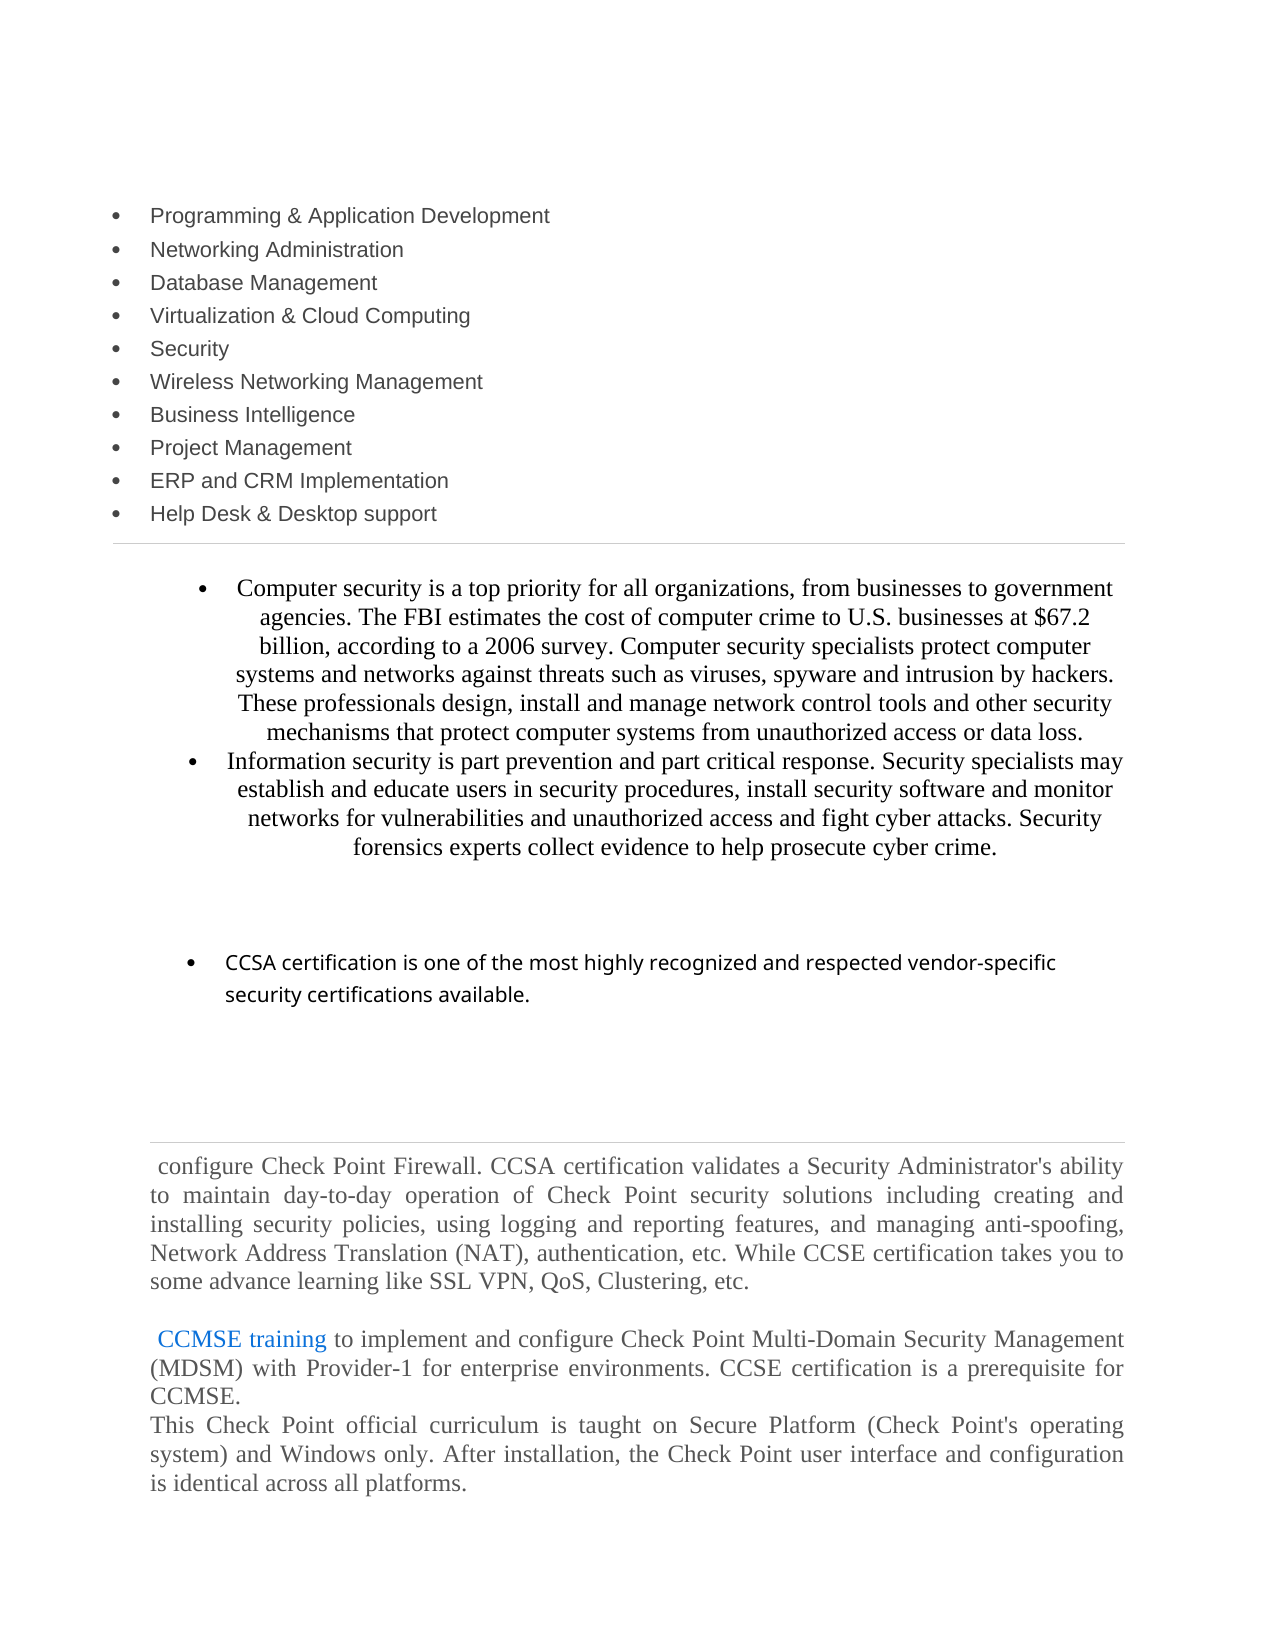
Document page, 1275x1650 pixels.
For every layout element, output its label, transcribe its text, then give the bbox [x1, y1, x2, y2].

list Security [112, 336, 1125, 361]
list Help Desk & Desktop support [112, 501, 1125, 544]
text configure Check Point Firewall. CCSA certification validates a Security Administrator's ability to maintain day-to-day operation of Check Point security solutions including creating and installing security policies, using logging and reporting features, and managing anti-spoofing, Network Address Translation (NAT), authentication, etc. While CCSE certification takes you to some advance learning like SSL VPN, QoS, Clustering, etc. [150, 1181, 1125, 1324]
list Networking Administration [112, 236, 1125, 262]
list Project Management [112, 434, 1125, 460]
list ERP and CRM Implementation [112, 468, 1125, 493]
text CCMSE training to implement and configure Check Point Multi-Domain Security Management (MDSM) with Provider-1 for enterprise environments. CCSE certification is a prerequisite for CCMSE. [150, 1353, 1125, 1439]
list CCSA certification is one of the most highly recognized and respected vendor-specific security certifications available. [187, 977, 1125, 1038]
list Computer security is a top priority for all organizations, from businesses to government agencies. The FBI estimates the cost of computer crime to U.S. businesses at $67.2 billion, according to a 2006 survey. Computer security specialists protect computer systems and networks against threats such as viruses, spyware and intrusion by hackers. These professionals design, install and manage network control tools and other security mechanisms that protect computer systems from unauthorized access or data loss. [187, 573, 1125, 746]
list Information security is part prevention and part critical response. Security specialists may establish and educate users in security procedures, install security software and monitor networks for vulnerabilities and unauthorized access and fight cyber attacks. Security forensics experts collect evidence to help prosecute cyber crime. [187, 775, 1125, 890]
list Business Intelligence [112, 402, 1125, 427]
list Wireless Networking Management [112, 368, 1125, 394]
list Programming & Application Development [112, 203, 1125, 229]
list Database Management [112, 269, 1125, 295]
list Virtualization & Cloud Computing [112, 302, 1125, 328]
